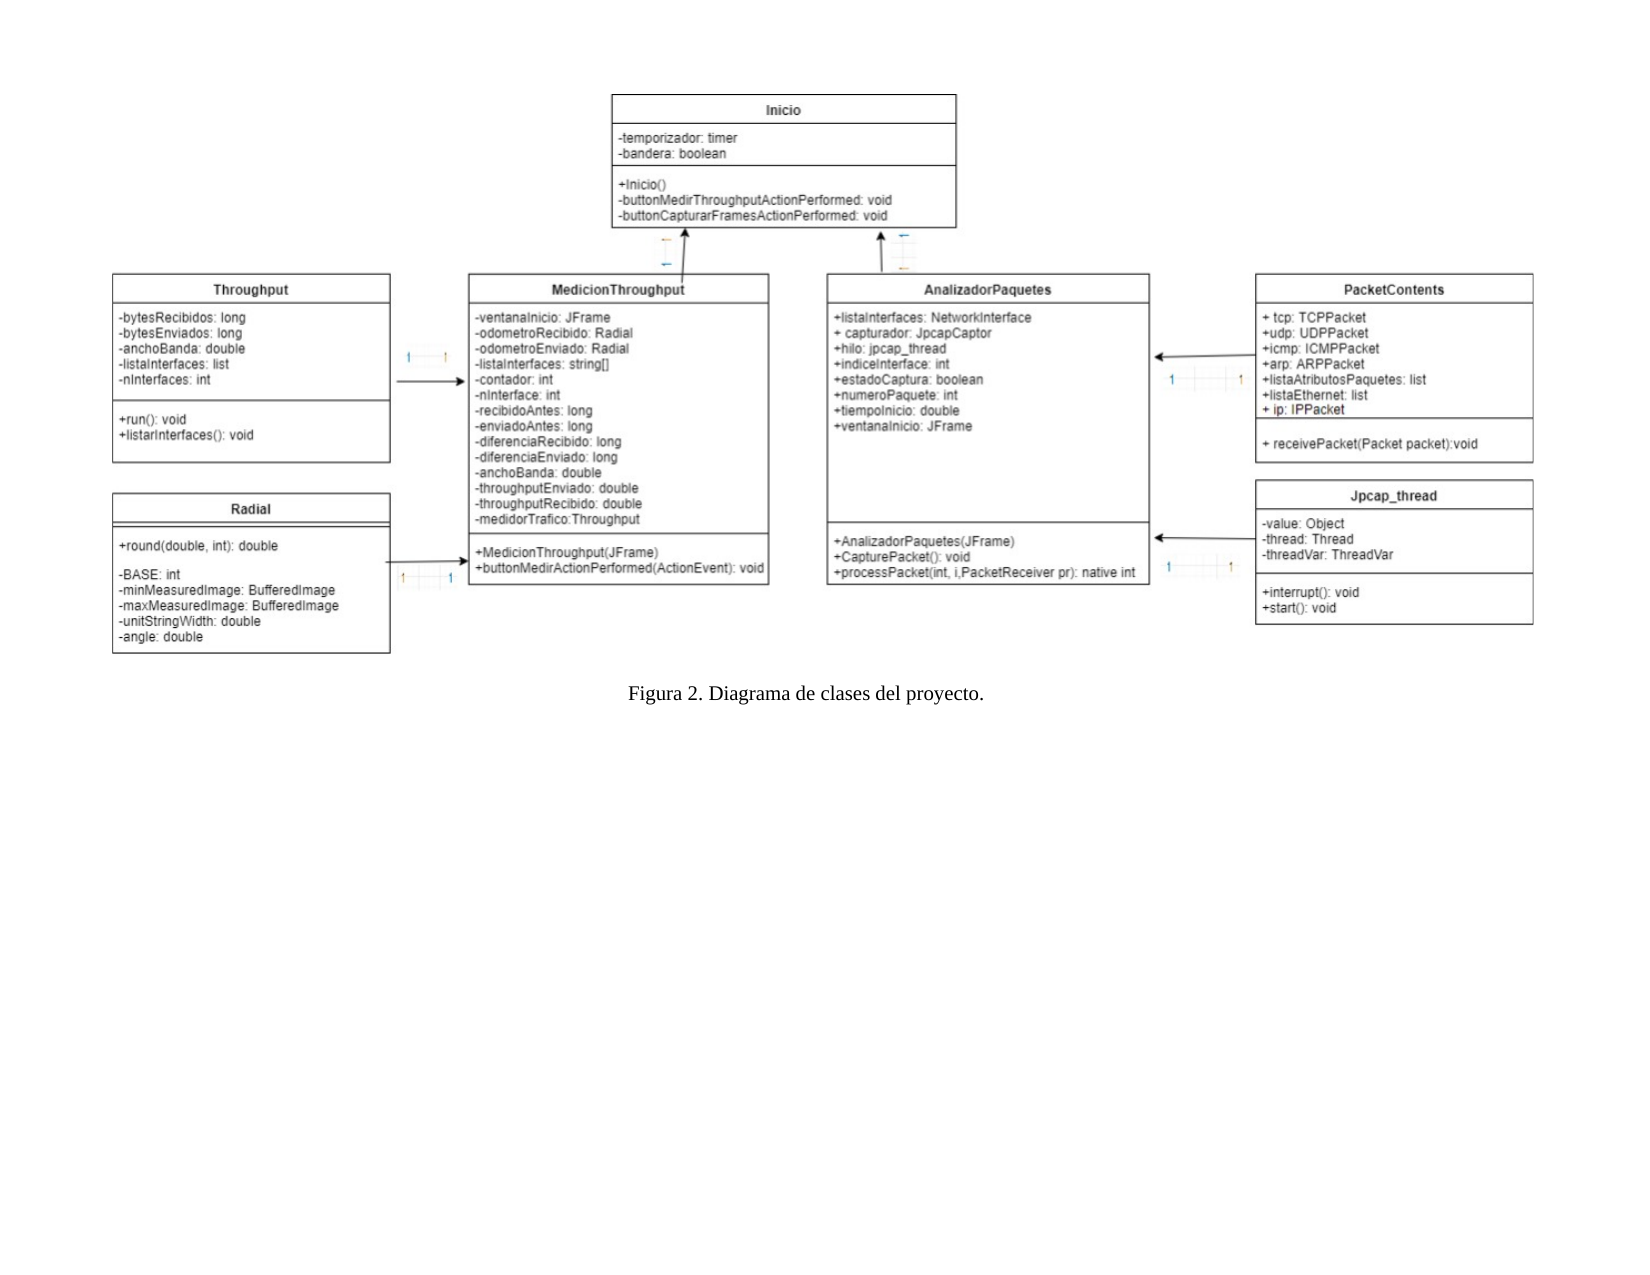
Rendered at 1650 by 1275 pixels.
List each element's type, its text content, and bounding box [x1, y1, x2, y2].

picture [112, 94, 1534, 657]
text Figura 2. Diagrama de clases del proyecto. [112, 681, 1500, 705]
